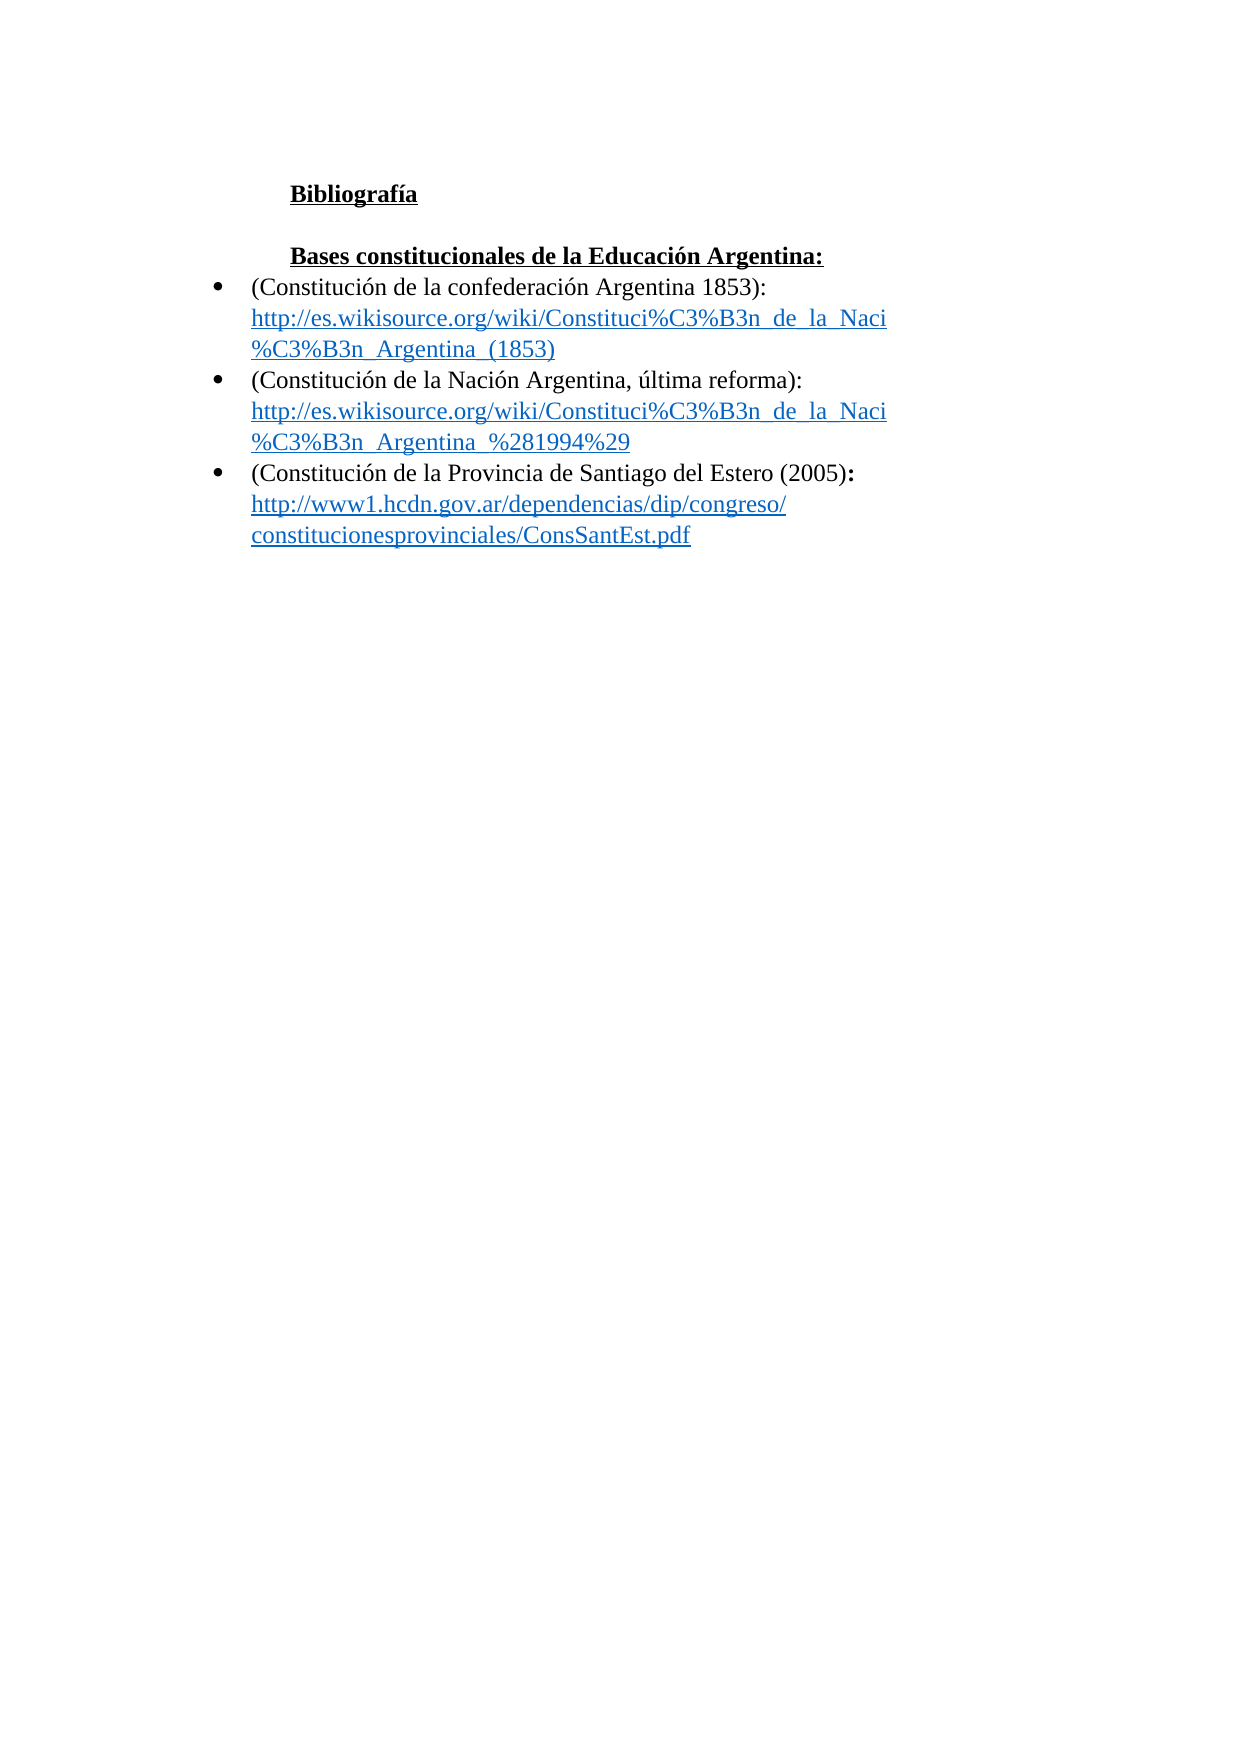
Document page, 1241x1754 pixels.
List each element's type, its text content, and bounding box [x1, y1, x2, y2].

list Bibliografía [290, 179, 1063, 207]
list Bases constitucionales de la Educación Argentina: [290, 241, 1063, 269]
list (Constitución de la confederación Argentina 1853): [213, 272, 1063, 301]
list http://www1.hcdn.gov.ar/dependencias/dip/congreso/constitucionesprovinciales/ConsSantEst.pdf [251, 489, 1063, 549]
list http://es.wikisource.org/wiki/Constituci%C3%B3n_de_la_Naci%C3%B3n_Argentina_%281994%29 [251, 396, 1063, 456]
list (Constitución de la Nación Argentina, última reforma): [213, 365, 1063, 394]
list (Constitución de la Provincia de Santiago del Estero (2005): [213, 458, 1063, 487]
list http://es.wikisource.org/wiki/Constituci%C3%B3n_de_la_Naci%C3%B3n_Argentina_(1853) [251, 303, 1063, 363]
